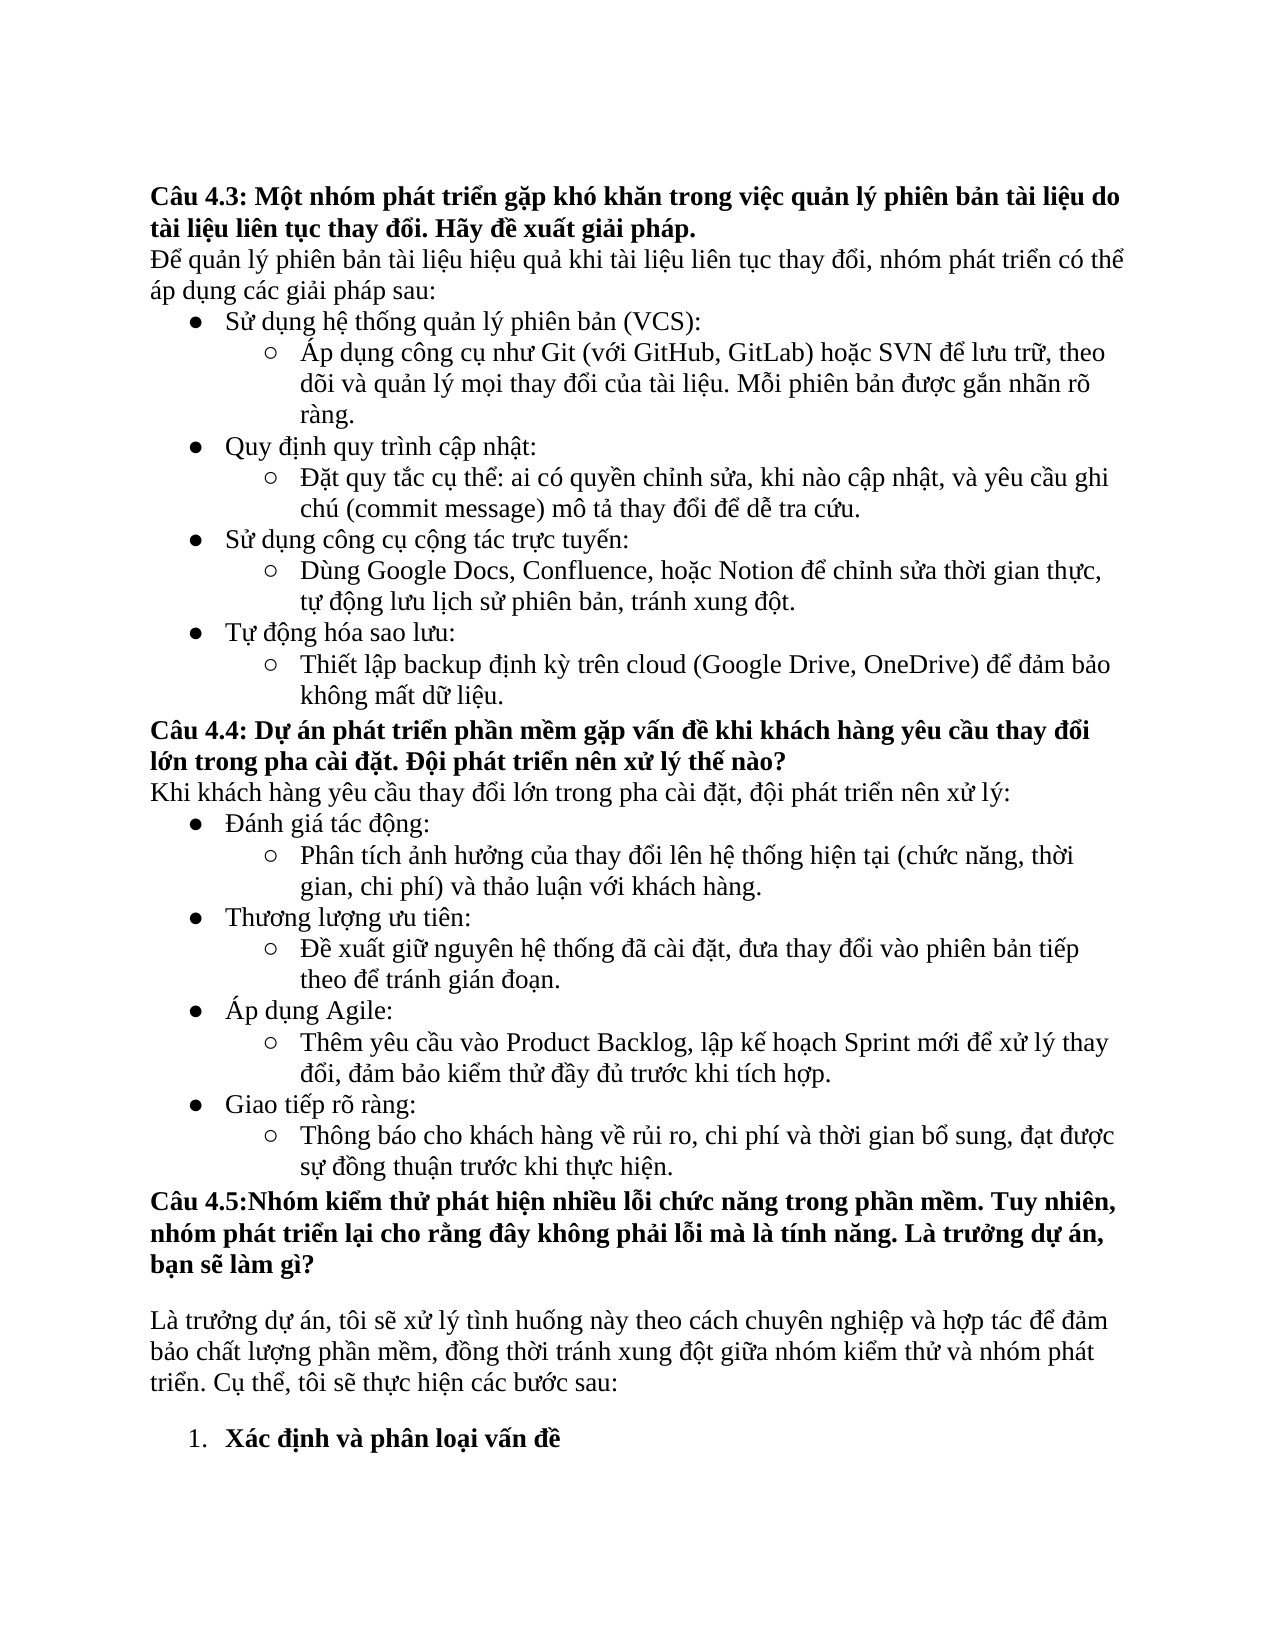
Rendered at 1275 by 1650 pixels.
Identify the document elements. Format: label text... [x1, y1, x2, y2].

list Quy định quy trình cập nhật: [187, 430, 1125, 461]
list Thương lượng ưu tiên: [187, 901, 1125, 932]
list Xác định và phân loại vấn đề [187, 1422, 1125, 1453]
list Đánh giá tác động: [187, 808, 1125, 839]
list Phân tích ảnh hưởng của thay đổi lên hệ thống hiện tại (chức năng, thời gian, chi phí) và thảo luận với khách hàng. [262, 839, 1125, 901]
list Áp dụng công cụ như Git (với GitHub, GitLab) hoặc SVN để lưu trữ, theo dõi và quản lý mọi thay đổi của tài liệu. Mỗi phiên bản được gắn nhãn rõ ràng. [262, 336, 1125, 430]
list Giao tiếp rõ ràng: [187, 1088, 1125, 1119]
list Thông báo cho khách hàng về rủi ro, chi phí và thời gian bổ sung, đạt được sự đồng thuận trước khi thực hiện. [262, 1119, 1125, 1181]
subtitle Câu 4.3: Một nhóm phát triển gặp khó khăn trong việc quản lý phiên bản tài liệu do tài liệu liên tục thay đổi. Hãy đề xuất giải pháp. [150, 181, 1125, 243]
list Áp dụng Agile: [187, 994, 1125, 1026]
list Dùng Google Docs, Confluence, hoặc Notion để chỉnh sửa thời gian thực, tự động lưu lịch sử phiên bản, tránh xung đột. [262, 554, 1125, 617]
subtitle Câu 4.4: Dự án phát triển phần mềm gặp vấn đề khi khách hàng yêu cầu thay đổi lớn trong pha cài đặt. Đội phát triển nên xử lý thế nào? [150, 714, 1125, 776]
list Sử dụng hệ thống quản lý phiên bản (VCS): [187, 305, 1125, 336]
text Là trưởng dự án, tôi sẽ xử lý tình huống này theo cách chuyên nghiệp và hợp tác để đảm bảo chất lượng phần mềm, đồng thời tránh xung đột giữa nhóm kiểm thử và nhóm phát triển. Cụ thể, tôi sẽ thực hiện các bước sau: [150, 1304, 1125, 1397]
list Sử dụng công cụ cộng tác trực tuyến: [187, 523, 1125, 554]
list Đề xuất giữ nguyên hệ thống đã cài đặt, đưa thay đổi vào phiên bản tiếp theo để tránh gián đoạn. [262, 932, 1125, 994]
subtitle Câu 4.5:Nhóm kiểm thử phát hiện nhiều lỗi chức năng trong phần mềm. Tuy nhiên, nhóm phát triển lại cho rằng đây không phải lỗi mà là tính năng. Là trưởng dự án, bạn sẽ làm gì? [150, 1186, 1125, 1279]
list Thiết lập backup định kỳ trên cloud (Google Drive, OneDrive) để đảm bảo không mất dữ liệu. [262, 648, 1125, 710]
list Tự động hóa sao lưu: [187, 617, 1125, 648]
text Khi khách hàng yêu cầu thay đổi lớn trong pha cài đặt, đội phát triển nên xử lý: [150, 776, 1125, 808]
list Đặt quy tắc cụ thể: ai có quyền chỉnh sửa, khi nào cập nhật, và yêu cầu ghi chú (commit message) mô tả thay đổi để dễ tra cứu. [262, 461, 1125, 523]
text Để quản lý phiên bản tài liệu hiệu quả khi tài liệu liên tục thay đổi, nhóm phát triển có thể áp dụng các giải pháp sau: [150, 243, 1125, 305]
list Thêm yêu cầu vào Product Backlog, lập kế hoạch Sprint mới để xử lý thay đổi, đảm bảo kiểm thử đầy đủ trước khi tích hợp. [262, 1026, 1125, 1088]
